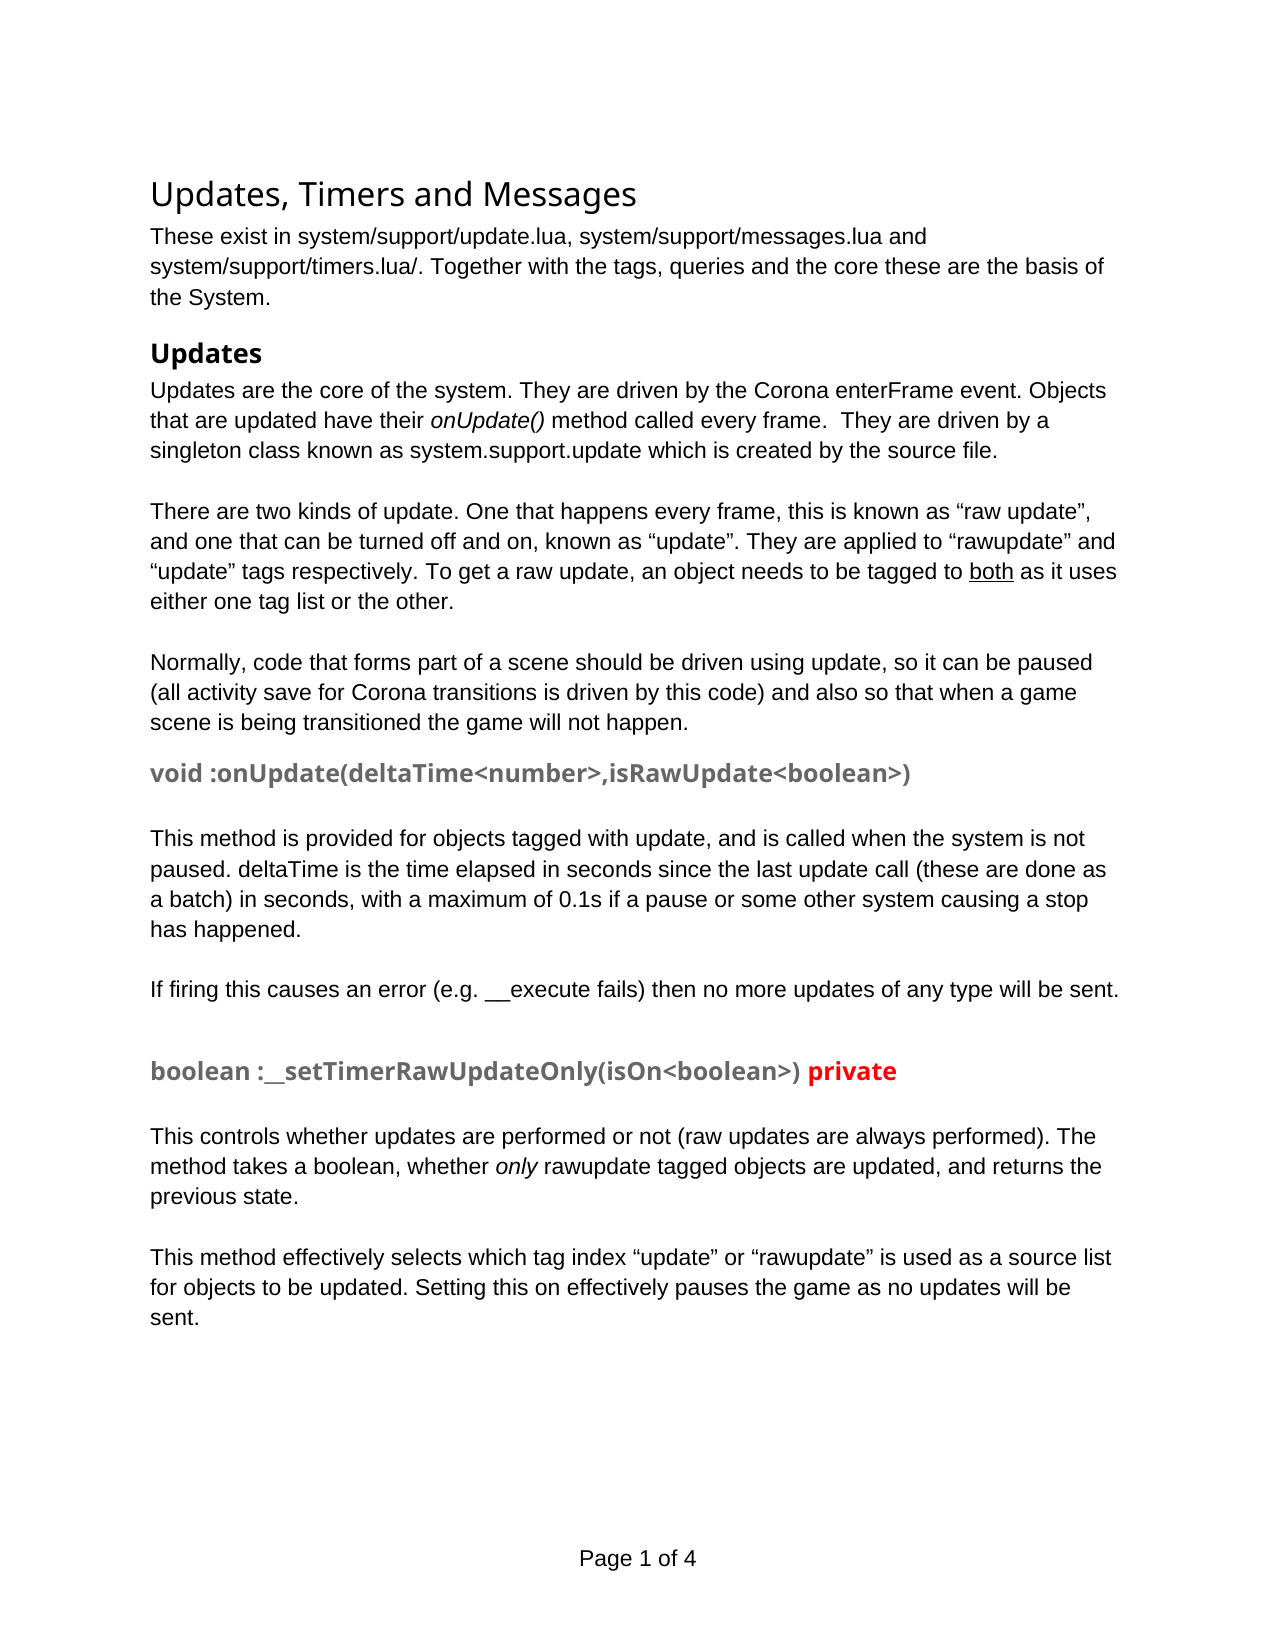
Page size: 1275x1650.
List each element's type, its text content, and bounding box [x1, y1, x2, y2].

text Updates are the core of the system. They are driven by the Corona enterFrame event. Objects that are updated have their onUpdate() method called every frame. They are driven by a singleton class known as system.support.update which is created by the source file. [150, 377, 1125, 464]
text This method effectively selects which tag index “update” or “rawupdate” is used as a source list for objects to be updated. Setting this on effectively pauses the game as no updates will be sent. [150, 1244, 1125, 1331]
subtitle Updates, Timers and Messages [150, 171, 1125, 216]
subtitle Updates [150, 334, 1125, 371]
subtitle boolean :__setTimerRawUpdateOnly(isOn<boolean>) private [150, 1053, 1125, 1088]
text Normally, code that forms part of a scene should be driven using update, so it can be paused (all activity save for Corona transitions is driven by this code) and also so that when a game scene is being transitioned the game will not happen. [150, 649, 1125, 736]
text This controls whether updates are performed or not (raw updates are always performed). The method takes a boolean, whether only rawupdate tagged objects are updated, and returns the previous state. [150, 1123, 1125, 1210]
text This method is provided for objects tagged with update, and is called when the system is not paused. deltaTime is the time elapsed in seconds since the last update call (these are done as a batch) in seconds, with a maximum of 0.1s if a pause or some other system causing a stop has happened. [150, 825, 1125, 942]
text If firing this causes an error (e.g. __execute fails) then no more updates of any type will be sent. [150, 976, 1125, 1003]
subtitle void :onUpdate(deltaTime<number>,isRawUpdate<boolean>) [150, 756, 1125, 790]
text These exist in system/support/update.lua, system/support/messages.lua and system/support/timers.lua/. Together with the tags, queries and the core these are the basis of the System. [150, 223, 1125, 310]
text There are two kinds of update. One that happens every frame, this is known as “raw update”, and one that can be turned off and on, known as “update”. They are applied to “rawupdate” and “update” tags respectively. To get a raw update, an object needs to be tagged to both as it uses either one tag list or the other. [150, 498, 1125, 615]
